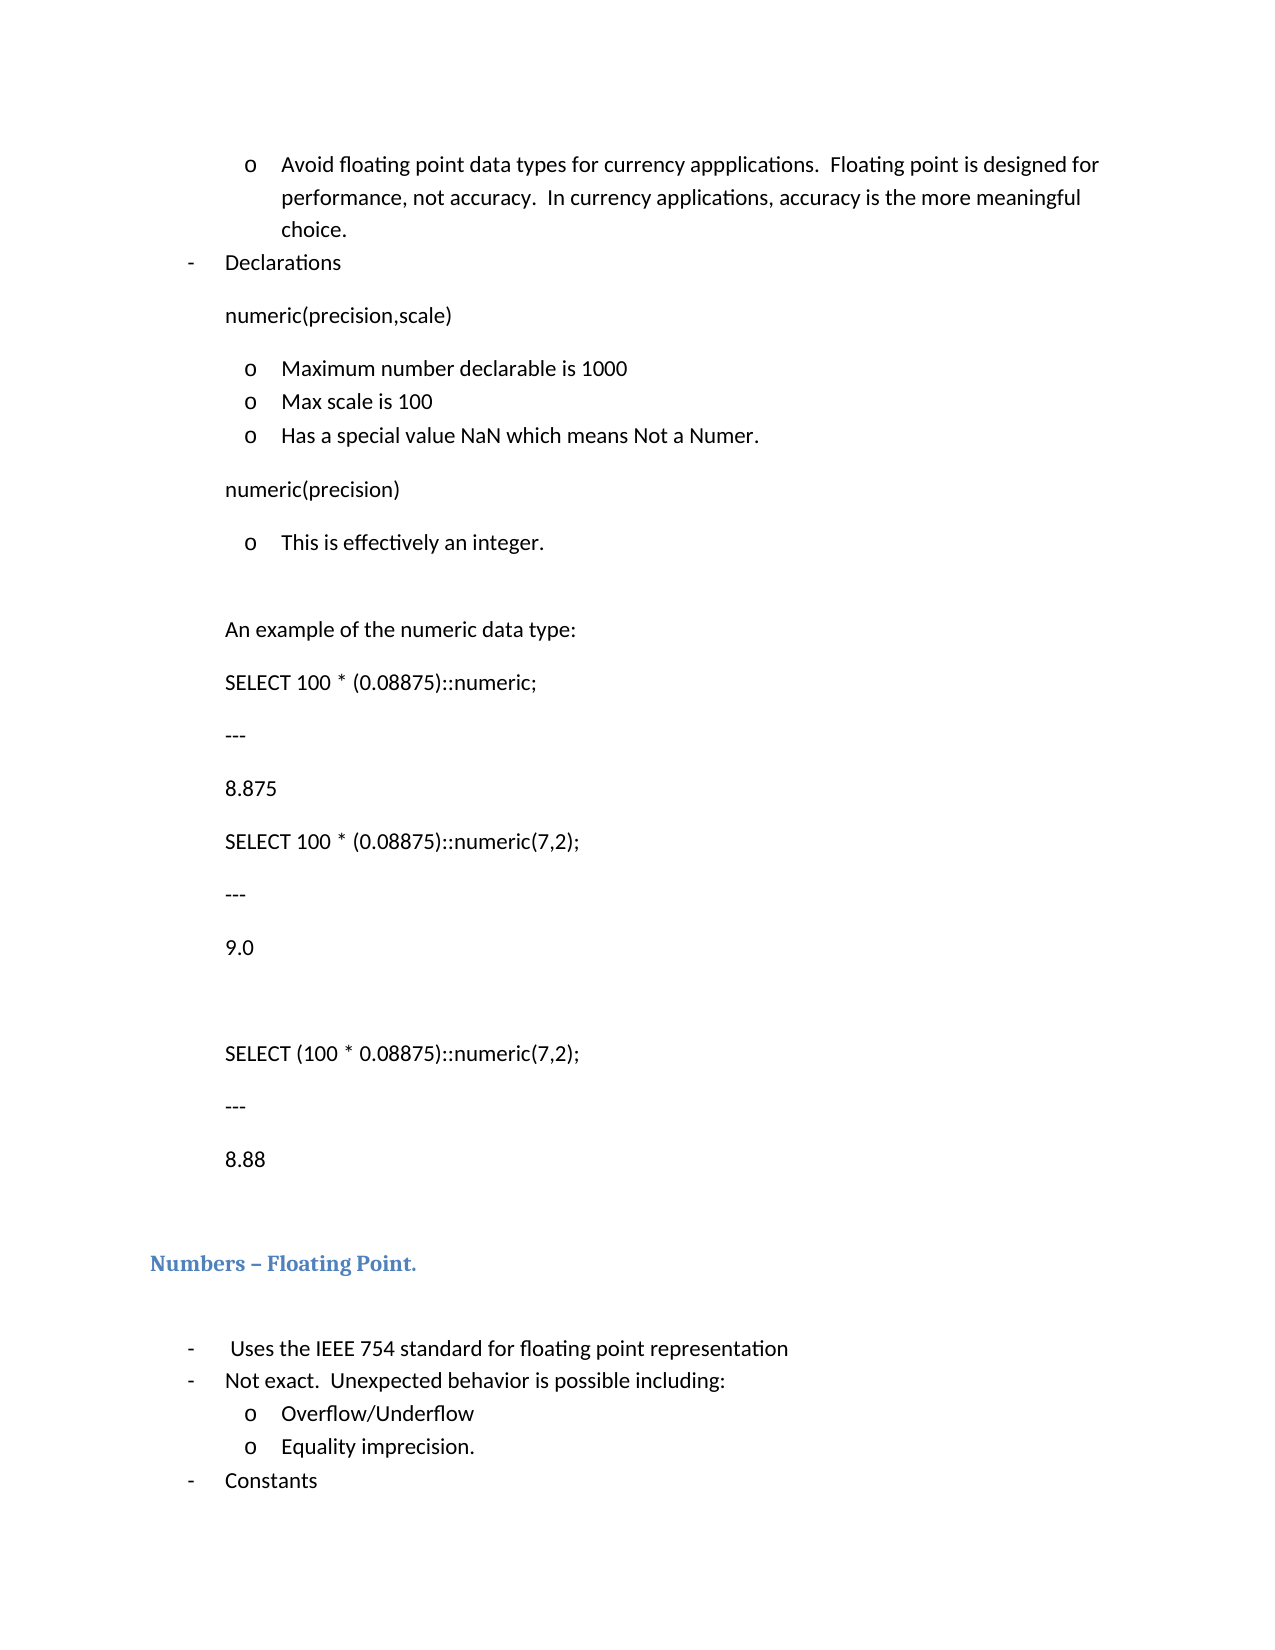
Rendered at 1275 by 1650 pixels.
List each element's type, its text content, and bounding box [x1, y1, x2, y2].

list Not exact. Unexpected behavior is possible including: [187, 1366, 1125, 1394]
list Declarations [187, 248, 1125, 276]
list Maximum number declarable is 1000 [244, 354, 1125, 383]
text 9.0 [225, 933, 1125, 961]
text --- [225, 721, 1125, 749]
list This is effectively an integer. [244, 528, 1125, 557]
text 8.88 [225, 1145, 1125, 1173]
text SELECT 100 * (0.08875)::numeric(7,2); [225, 827, 1125, 855]
text SELECT 100 * (0.08875)::numeric; [225, 668, 1125, 696]
text 8.875 [225, 774, 1125, 802]
subtitle Numbers – Floating Point. [150, 1251, 1125, 1277]
list Avoid floating point data types for currency appplications. Floating point is designed for performance, not accuracy. In currency applications, accuracy is the more meaningful choice. [244, 150, 1125, 243]
list Equality imprecision. [244, 1432, 1125, 1461]
list Overflow/Underflow [244, 1399, 1125, 1428]
list Uses the IEEE 754 standard for floating point representation [187, 1334, 1125, 1362]
text numeric(precision,scale) [225, 301, 1125, 329]
text numeric(precision) [225, 475, 1125, 503]
text SELECT (100 * 0.08875)::numeric(7,2); [225, 1039, 1125, 1067]
list Max scale is 100 [244, 387, 1125, 416]
text --- [225, 1092, 1125, 1120]
list Has a special value NaN which means Not a Numer. [244, 421, 1125, 450]
text --- [225, 880, 1125, 908]
text An example of the numeric data type: [225, 615, 1125, 643]
list Constants [187, 1466, 1125, 1494]
